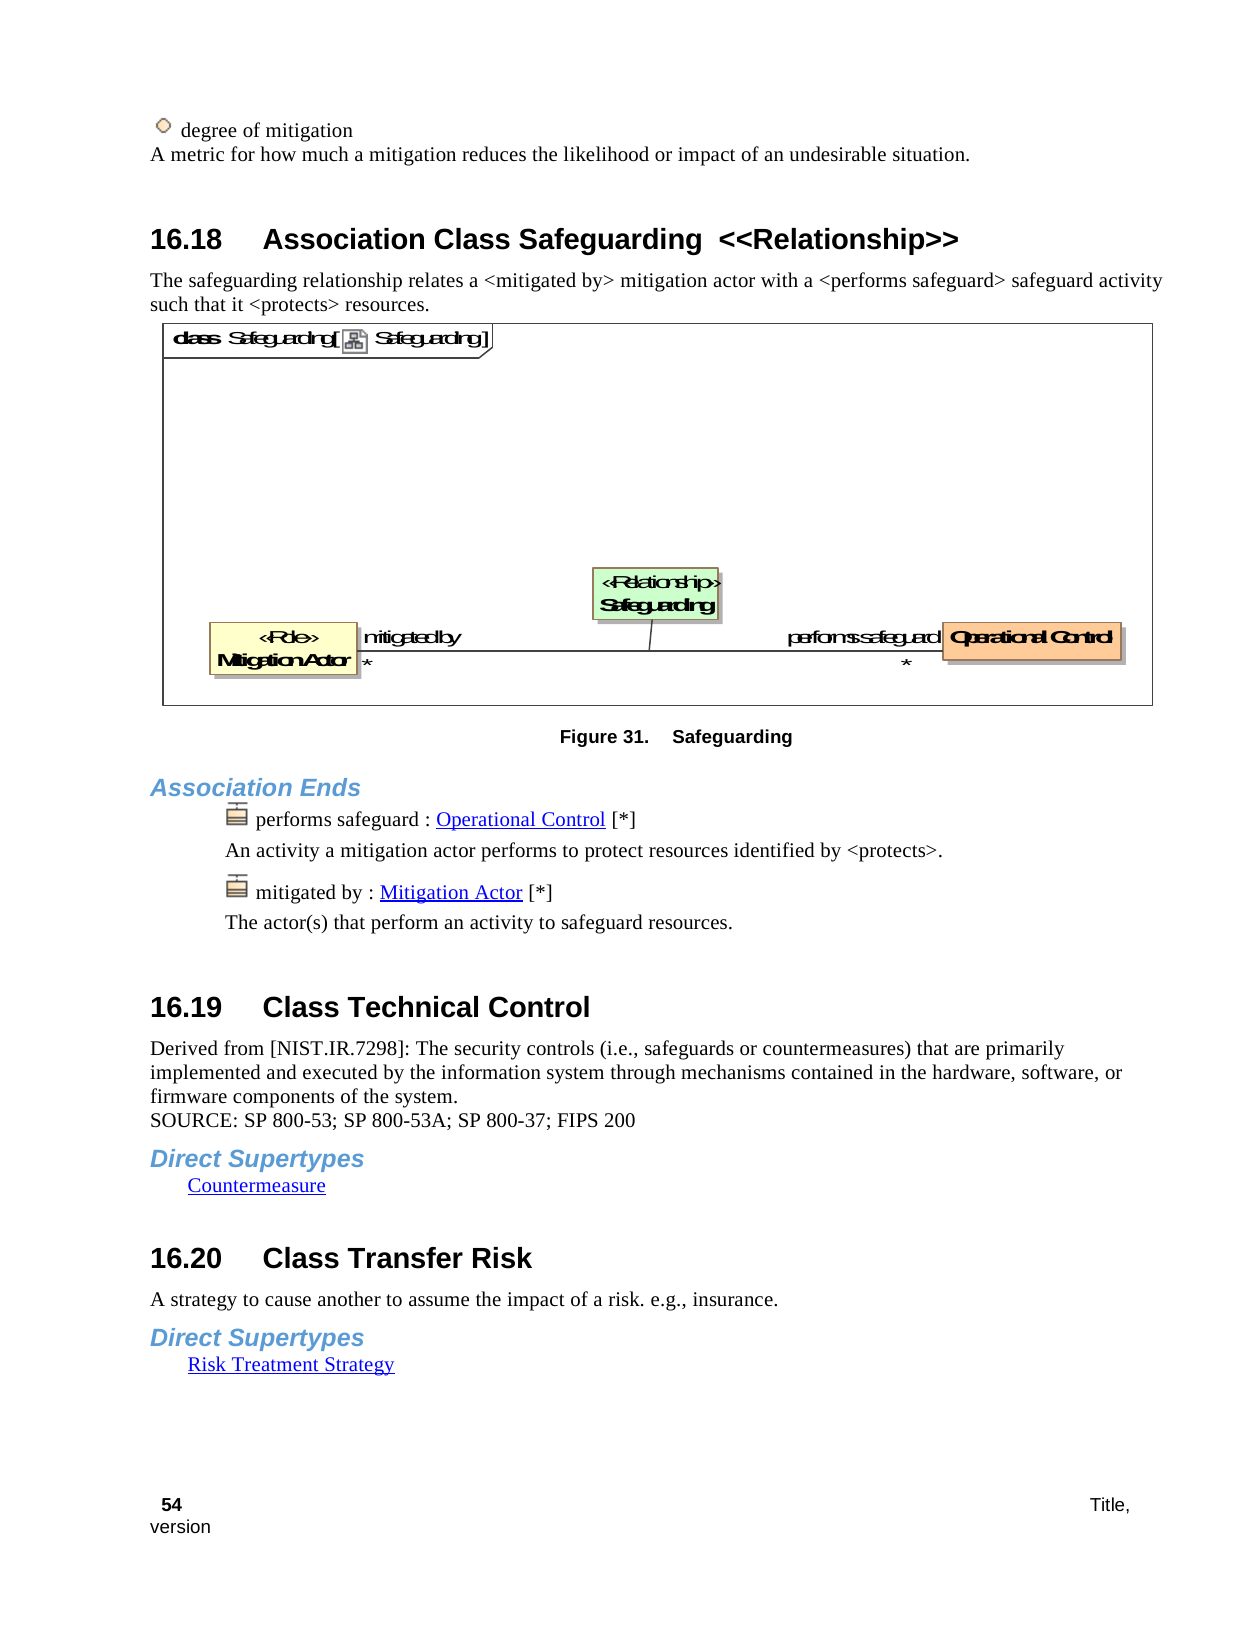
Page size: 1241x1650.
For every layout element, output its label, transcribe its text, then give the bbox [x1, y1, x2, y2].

picture [150, 112, 176, 138]
subtitle Direct Supertypes [150, 1323, 1165, 1352]
subtitle Association Ends [150, 772, 1165, 802]
text Countermeasure [187, 1173, 1165, 1197]
text Derived from [NIST.IR.7298]: The security controls (i.e., safeguards or countermeasures) that are primarily implemented and executed by the information system through mechanisms contained in the hardware, software, or firmware components of the system. SOURCE: SP 800-53; SP 800-53A; SP 800-37; FIPS 200 [150, 1035, 1165, 1132]
text degree of mitigation [150, 112, 1165, 142]
picture [225, 873, 251, 899]
text A metric for how much a mitigation reduces the likelihood or impact of an undesirable situation. [150, 142, 1165, 166]
text The actor(s) that perform an activity to safeguard resources. [150, 910, 1165, 934]
subtitle Direct Supertypes [150, 1144, 1165, 1173]
text performs safeguard : Operational Control [*] [150, 802, 1165, 831]
text mitigated by : Mitigation Actor [*] [150, 874, 1165, 903]
subtitle Class Technical Control [150, 990, 1165, 1023]
text An activity a mitigation actor performs to protect resources identified by <protects>. [150, 837, 1165, 861]
picture [225, 801, 251, 827]
subtitle Association Class Safeguarding <<Relationship>> [150, 222, 1165, 256]
text Risk Treatment Strategy [187, 1352, 1165, 1376]
text The safeguarding relationship relates a <mitigated by> mitigation actor with a <performs safeguard> safeguard activity such that it <protects> resources. [150, 268, 1165, 316]
list Safeguarding [187, 726, 1165, 747]
subtitle Class Transfer Risk [150, 1241, 1165, 1274]
text A strategy to cause another to assume the impact of a risk. e.g., insurance. [150, 1286, 1165, 1310]
